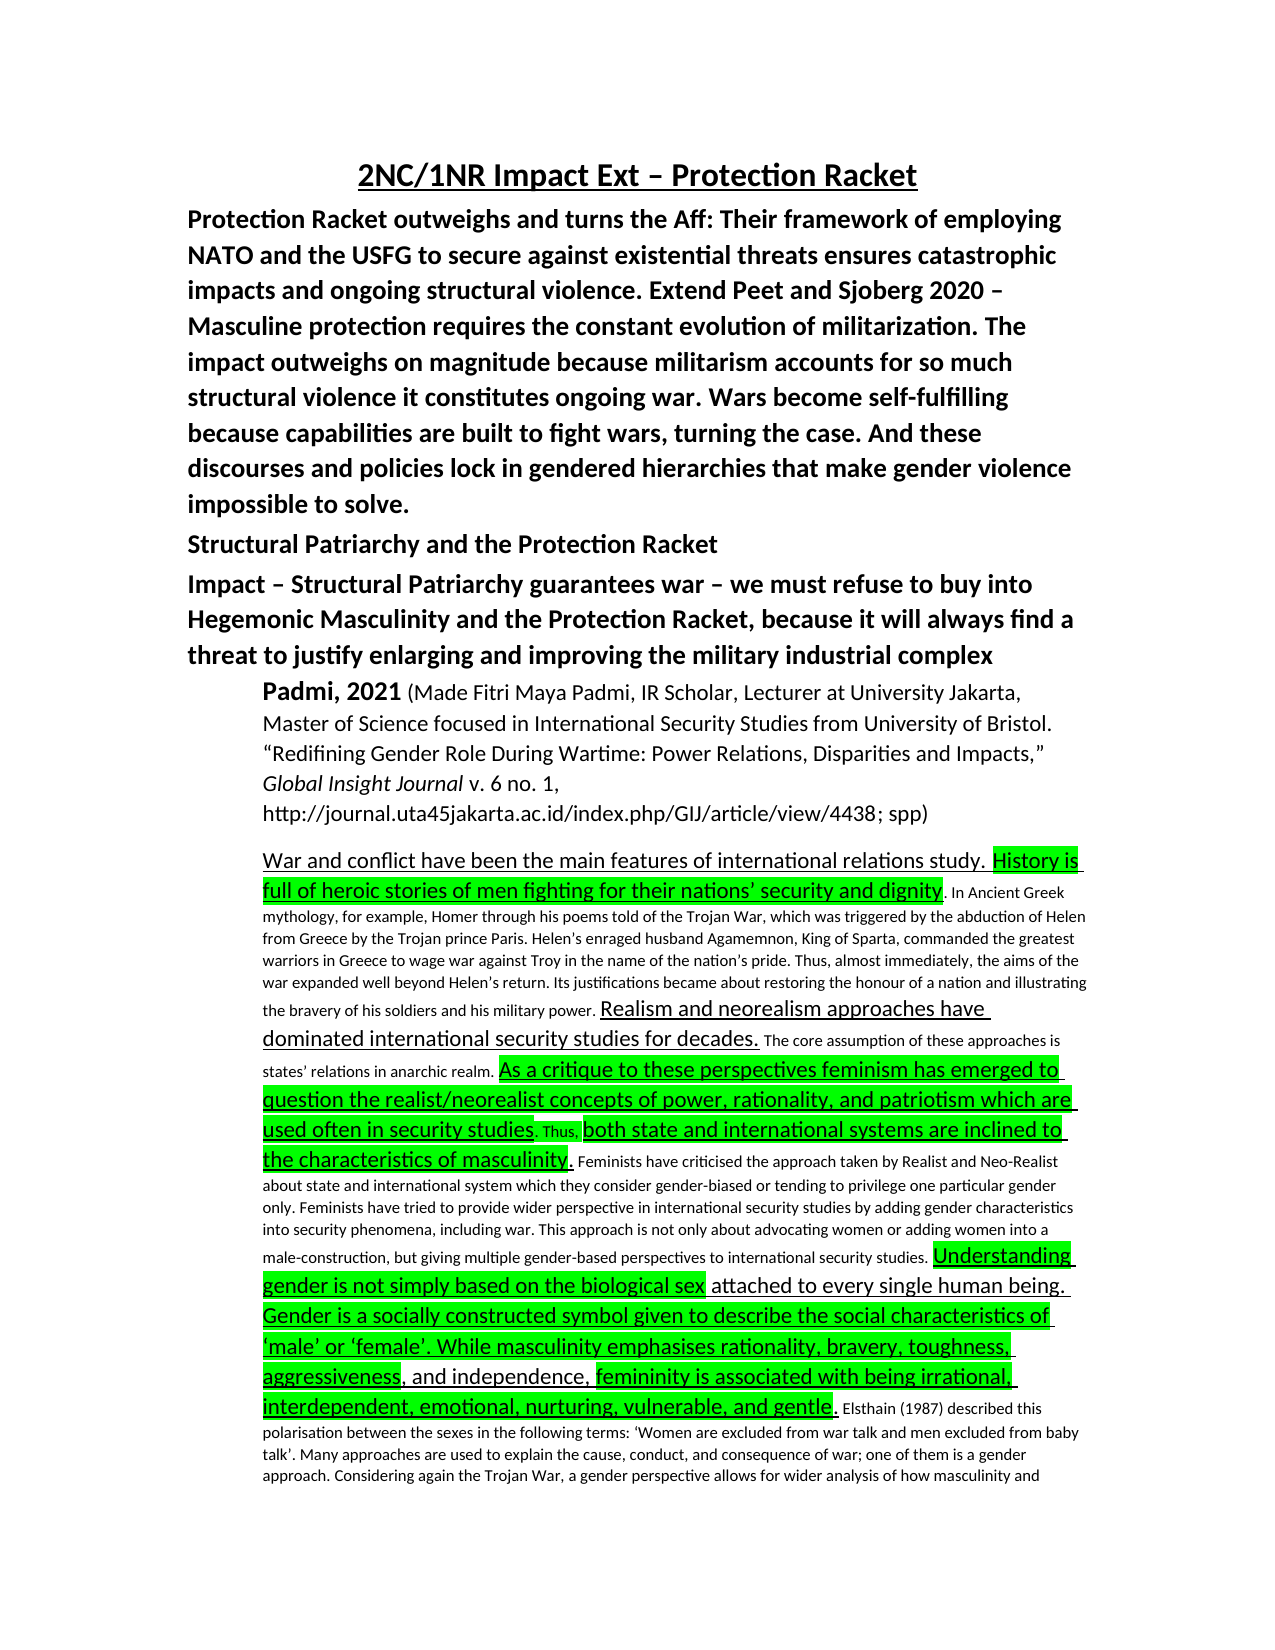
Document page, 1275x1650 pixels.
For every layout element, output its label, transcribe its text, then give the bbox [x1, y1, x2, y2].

subtitle Protection Racket outweighs and turns the Aff: Their framework of employing NATO and the USFG to secure against existential threats ensures catastrophic impacts and ongoing structural violence. Extend Peet and Sjoberg 2020 – Masculine protection requires the constant evolution of militarization. The impact outweighs on magnitude because militarism accounts for so much structural violence it constitutes ongoing war. Wars become self-fulfilling because capabilities are built to fight wars, turning the case. And these discourses and policies lock in gendered hierarchies that make gender violence impossible to solve. [187, 202, 1087, 520]
subtitle Structural Patriarchy and the Protection Racket [187, 527, 1087, 560]
subtitle 2NC/1NR Impact Ext – Protection Racket [187, 154, 1087, 195]
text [262, 846, 1087, 1486]
text Padmi, 2021 (Made Fitri Maya Padmi, IR Scholar, Lecturer at University Jakarta, Master of Science focused in International Security Studies from University of Bristol. “Redifining Gender Role During Wartime: Power Relations, Disparities and Impacts,” Global Insight Journal v. 6 no. 1, http://journal.uta45jakarta.ac.id/index.php/GIJ/article/view/4438; spp) [262, 674, 1087, 828]
subtitle Impact – Structural Patriarchy guarantees war – we must refuse to buy into Hegemonic Masculinity and the Protection Racket, because it will always find a threat to justify enlarging and improving the military industrial complex [187, 567, 1087, 671]
